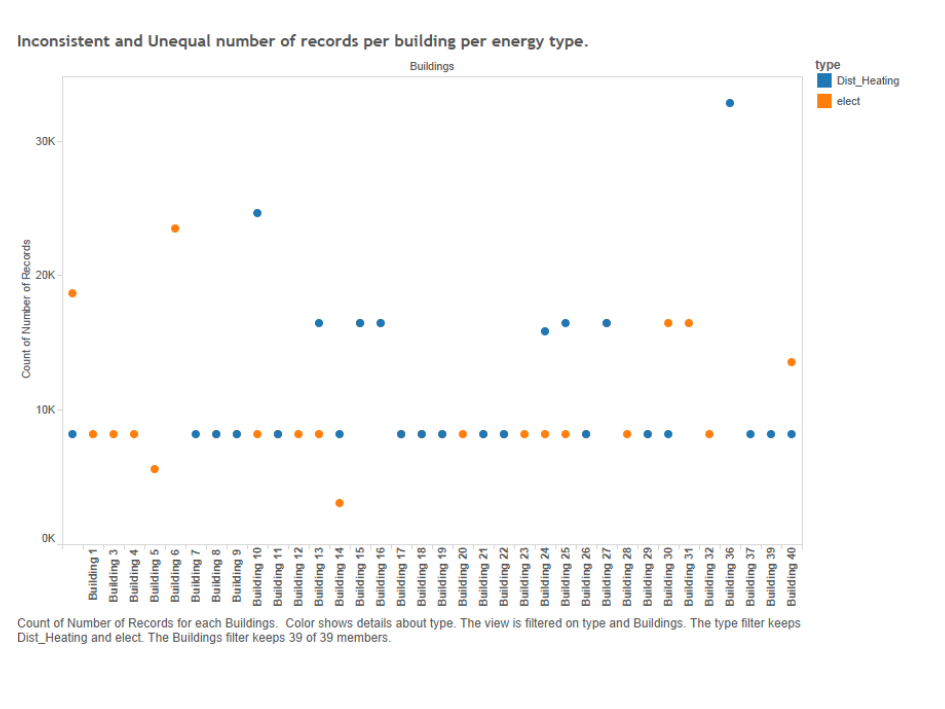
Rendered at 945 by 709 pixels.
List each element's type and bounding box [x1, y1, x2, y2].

picture [17, 29, 945, 646]
